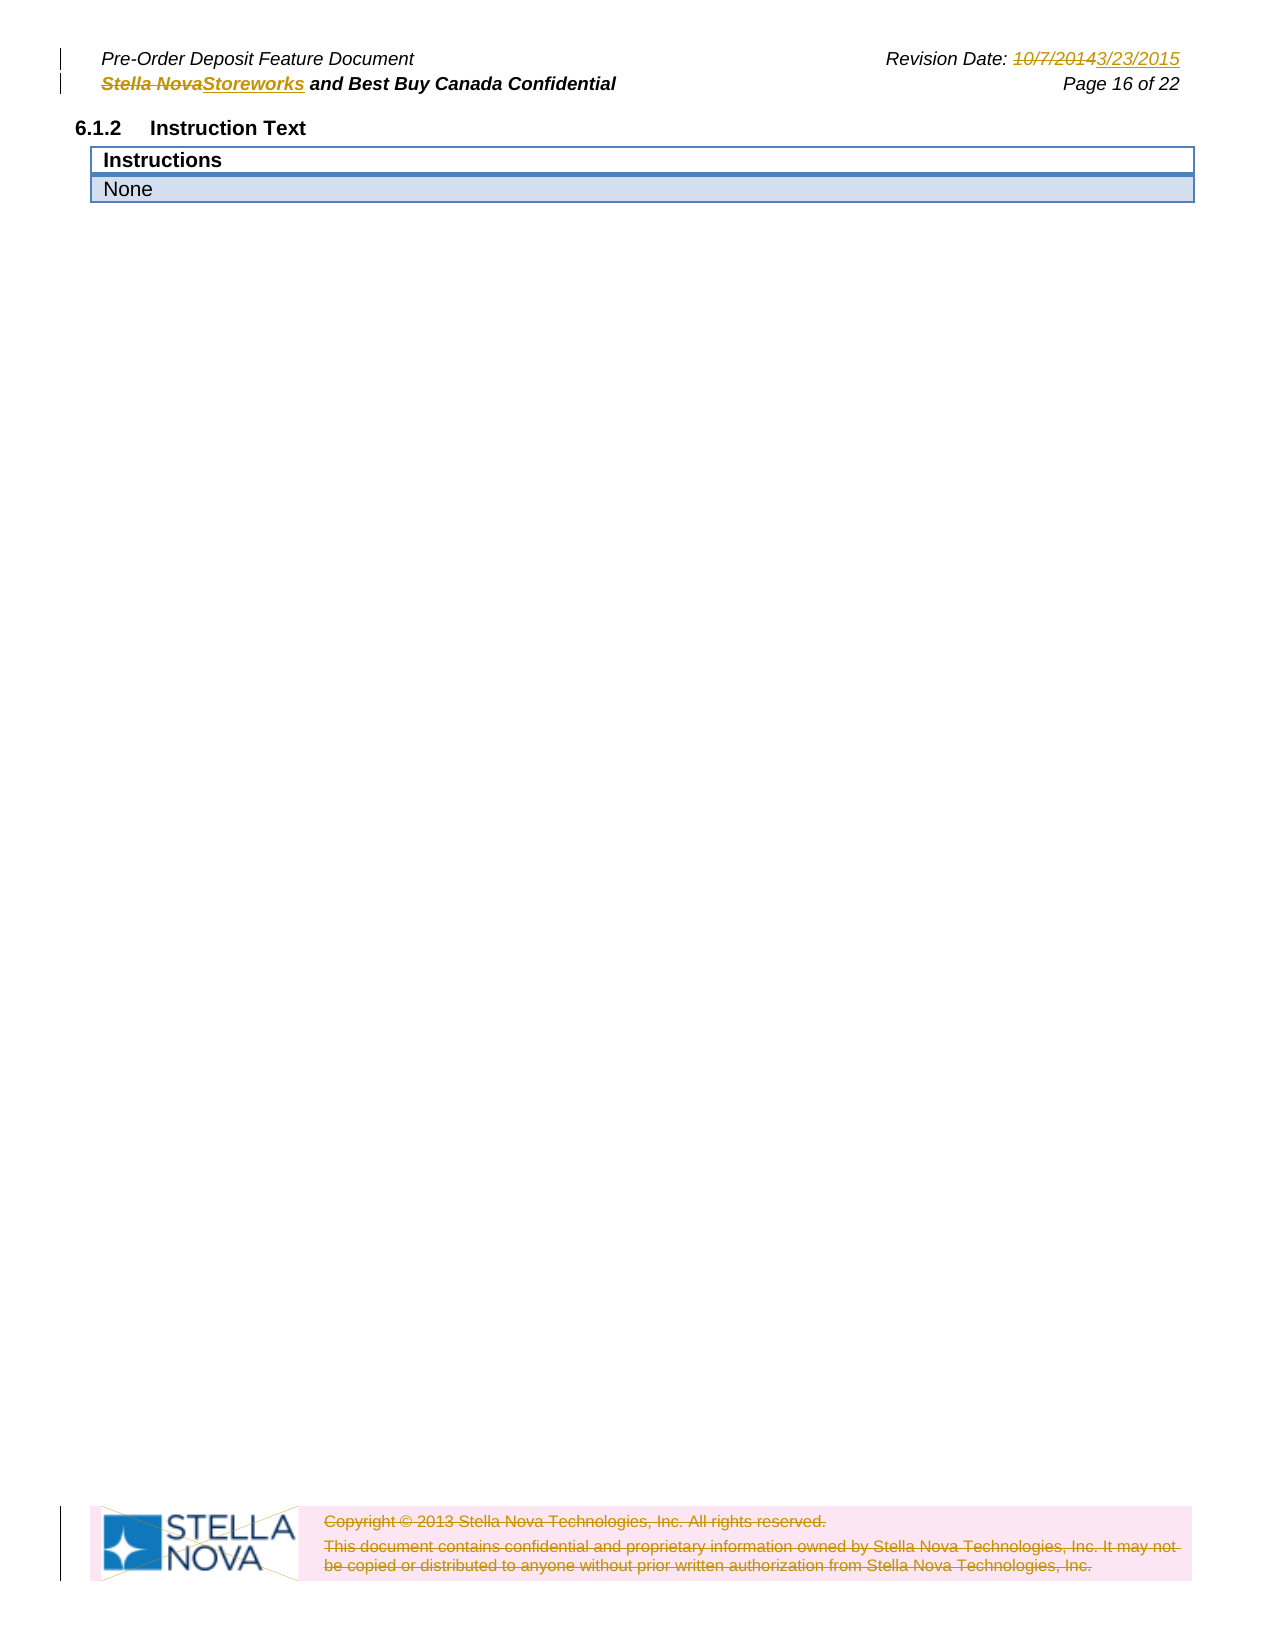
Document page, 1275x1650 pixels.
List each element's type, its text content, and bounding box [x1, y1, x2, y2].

table_cell None [92, 177, 1193, 201]
table_header Instructions [92, 148, 1193, 172]
picture [105, 1544, 295, 1581]
subtitle Instruction Text [75, 116, 1200, 140]
picture [105, 1506, 295, 1543]
picture [101, 1507, 198, 1580]
picture [202, 1507, 299, 1580]
